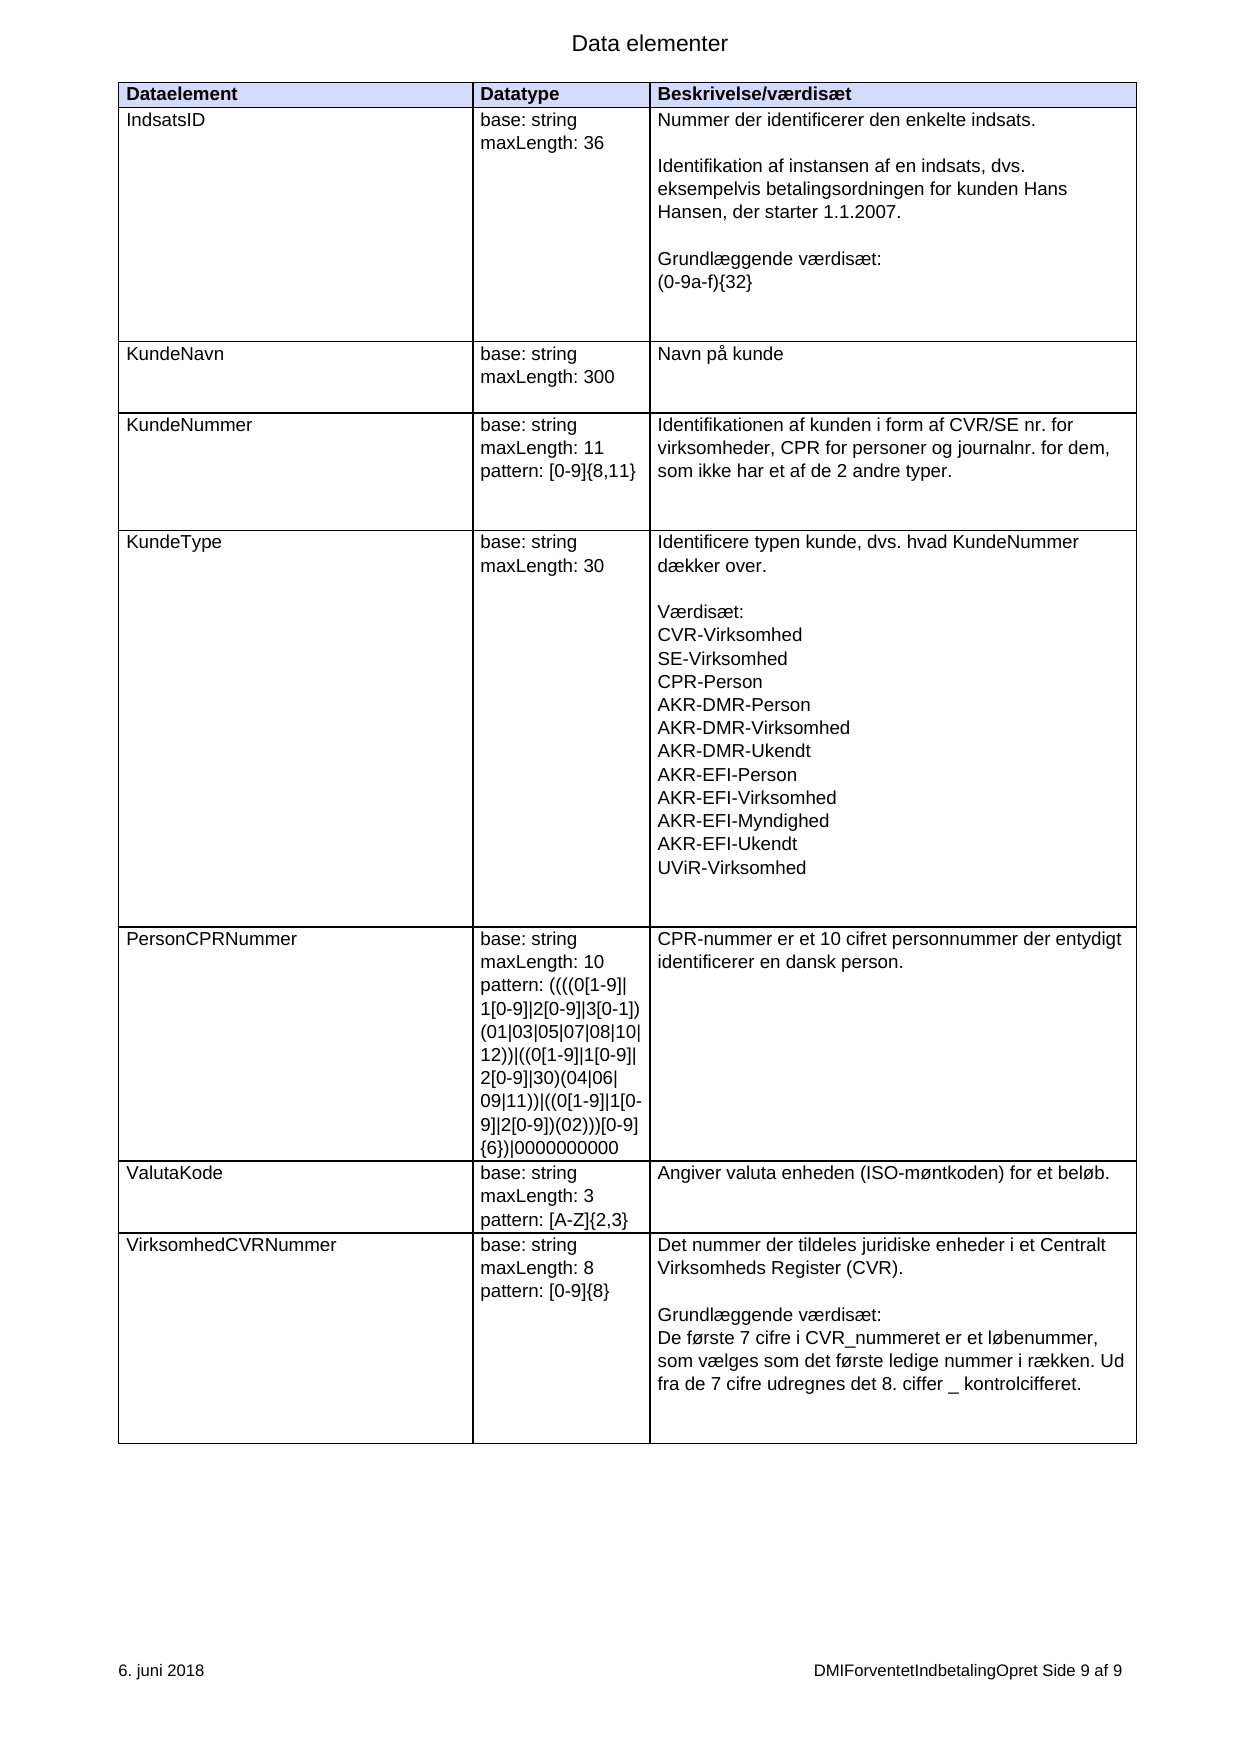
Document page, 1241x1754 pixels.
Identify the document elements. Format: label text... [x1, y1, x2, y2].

table_cell ValutaKode [119, 1162, 472, 1232]
table_cell KundeNavn [119, 342, 472, 412]
table_cell Identificere typen kunde, dvs. hvad KundeNummer dækker over. Værdisæt: CVR-Virksomhed SE-Virksomhed CPR-Person AKR-DMR-Person AKR-DMR-Virksomhed AKR-DMR-Ukendt AKR-EFI-Person AKR-EFI-Virksomhed AKR-EFI-Myndighed AKR-EFI-Ukendt UViR-Virksomhed [651, 531, 1136, 926]
table_cell Nummer der identificerer den enkelte indsats. Identifikation af instansen af en indsats, dvs. eksempelvis betalingsordningen for kunden Hans Hansen, der starter 1.1.2007. Grundlæggende værdisæt: (0-9a-f){32} [651, 108, 1136, 341]
table_cell CPR-nummer er et 10 cifret personnummer der entydigt identificerer en dansk person. [651, 928, 1136, 1160]
table_header Beskrivelse/værdisæt [651, 83, 1136, 107]
table_cell Angiver valuta enheden (ISO-møntkoden) for et beløb. [651, 1162, 1136, 1232]
table_cell base: string maxLength: 36 [474, 108, 649, 341]
table_cell Navn på kunde [651, 342, 1136, 412]
table_cell base: string maxLength: 8 pattern: [0-9]{8} [474, 1234, 649, 1443]
table_header Datatype [474, 83, 649, 107]
table_cell base: string maxLength: 30 [474, 531, 649, 926]
table_cell KundeNummer [119, 414, 472, 530]
table_cell base: string maxLength: 11 pattern: [0-9]{8,11} [474, 414, 649, 530]
table_cell Identifikationen af kunden i form af CVR/SE nr. for virksomheder, CPR for personer og journalnr. for dem, som ikke har et af de 2 andre typer. [651, 414, 1136, 530]
table_cell Det nummer der tildeles juridiske enheder i et Centralt Virksomheds Register (CVR). Grundlæggende værdisæt: De første 7 cifre i CVR_nummeret er et løbenummer, som vælges som det første ledige nummer i rækken. Ud fra de 7 cifre udregnes det 8. ciffer _ kontrolcifferet. [651, 1234, 1136, 1443]
table_cell VirksomhedCVRNummer [119, 1234, 472, 1443]
table_header Dataelement [119, 83, 472, 107]
table_cell KundeType [119, 531, 472, 926]
table_cell IndsatsID [119, 108, 472, 341]
table_cell base: string maxLength: 300 [474, 342, 649, 412]
table_cell base: string maxLength: 3 pattern: [A-Z]{2,3} [474, 1162, 649, 1232]
table_cell PersonCPRNummer [119, 928, 472, 1160]
table_cell base: string maxLength: 10 pattern: ((((0[1-9]|1[0-9]|2[0-9]|3[0-1])(01|03|05|07|08|10|12))|((0[1-9]|1[0-9]|2[0-9]|30)(04|06|09|11))|((0[1-9]|1[0-9]|2[0-9])(02)))[0-9]{6})|0000000000 [474, 928, 649, 1160]
